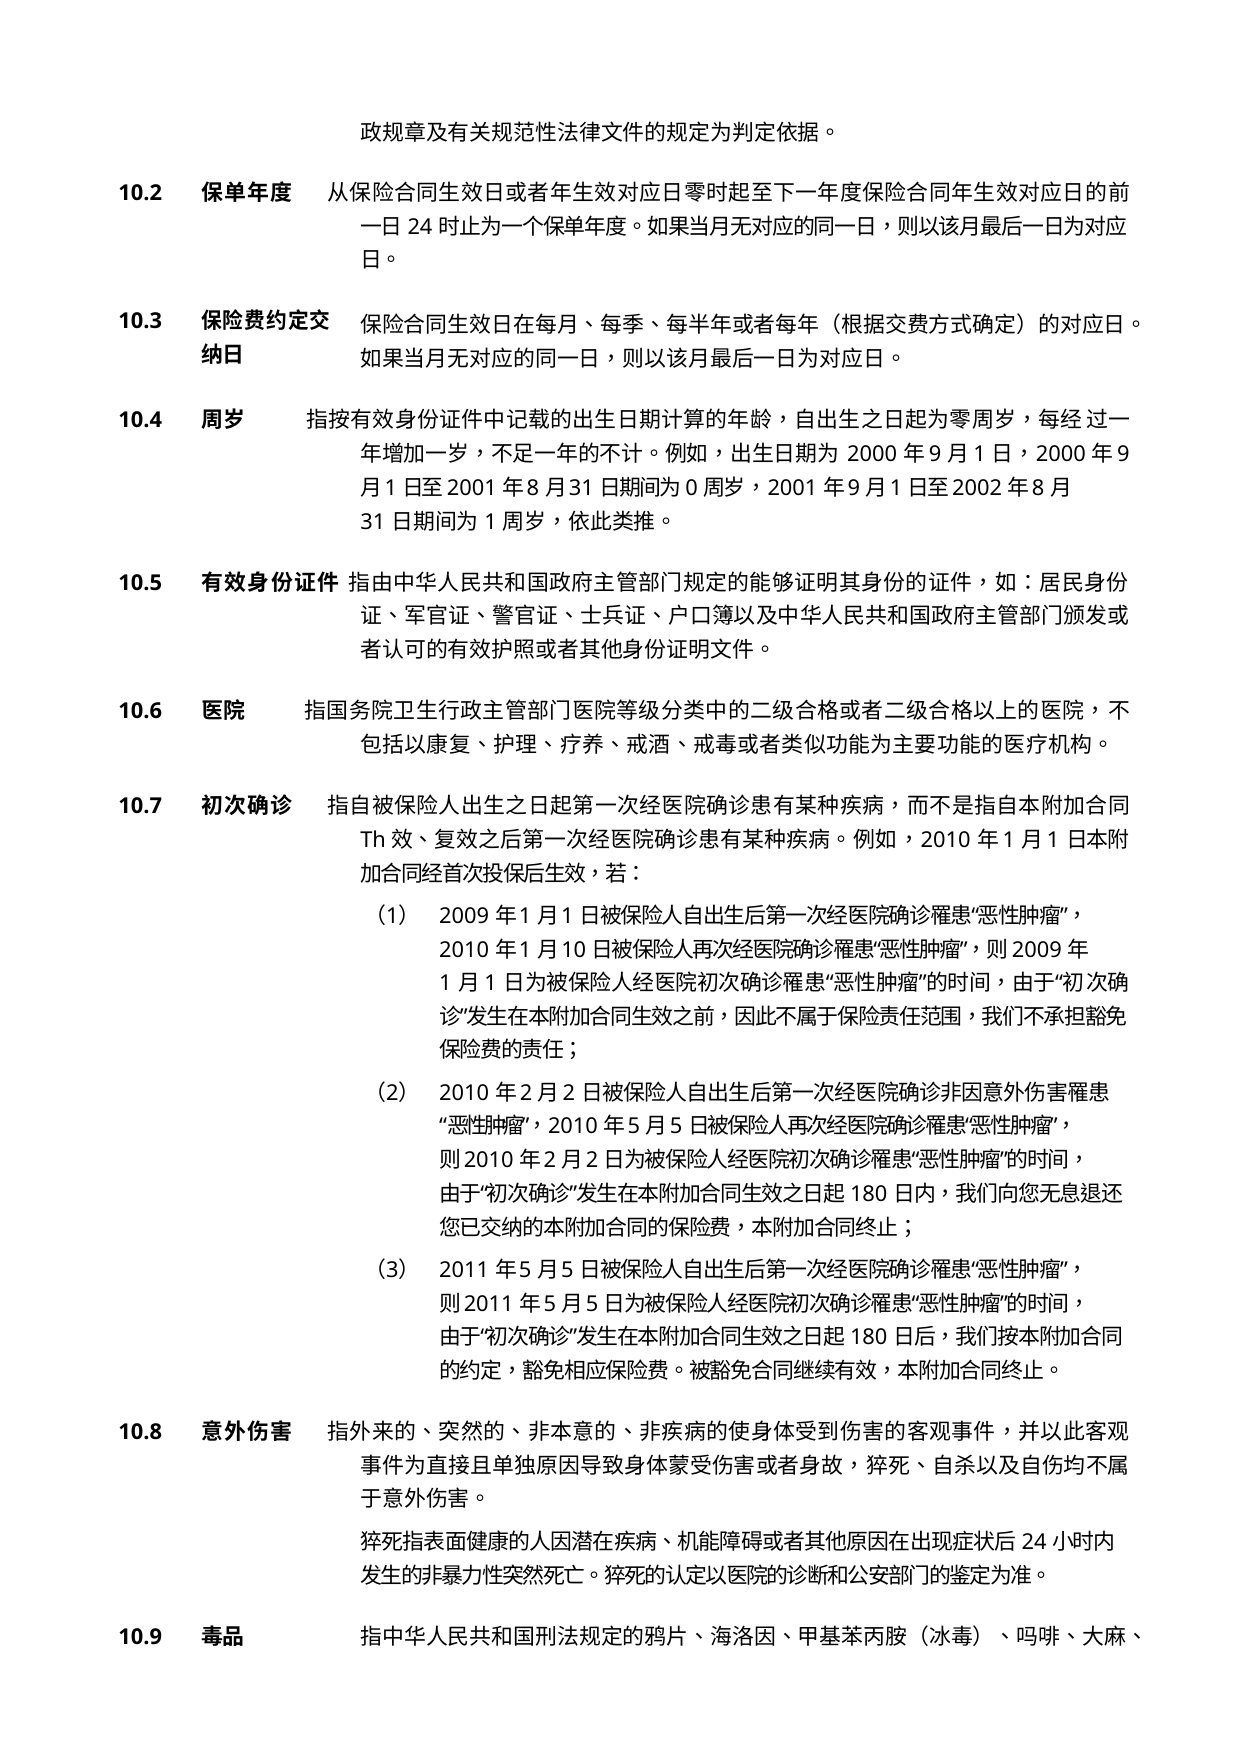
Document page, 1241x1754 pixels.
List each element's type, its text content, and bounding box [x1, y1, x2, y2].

text 猝死指表面健康的人因潜在疾病、机能障碍或者其他原因在出现症状后 24 小时内发生的非暴力性突然死亡。猝死的认定以医院的诊断和公安部门的鉴定为准。 [360, 1526, 1129, 1589]
text 则 2011 年 5 月 5 日为被保险人经医院初次确诊罹患“恶性肿瘤”的时间， [439, 1287, 1153, 1317]
list 保单年度 从保险合同生效日或者年生效对应日零时起至下一年度保险合同年生效对应日的前一日 24 时止为一个保单年度。如果当月无对应的同一日，则以该月最后一日为对应日。 [118, 177, 1130, 274]
list 毒品 指中华人民共和国刑法规定的鸦片、海洛因、甲基苯丙胺（冰毒）、吗啡、大麻、 [118, 1621, 1153, 1651]
text 由于“初次确诊”发生在本附加合同生效之日起 180 日内，我们向您无息退还您已交纳的本附加合同的保险费，本附加合同终止； [439, 1178, 1130, 1241]
list 2009 年 1 月 1 日被保险人自出生后第一次经医院确诊罹患“恶性肿瘤”， [364, 900, 1153, 930]
list 初次确诊 指自被保险人出生之日起第一次经医院确诊患有某种疾病，而不是指自本附加合同Th效、复效之后第一次经医院确诊患有某种疾病。例如，2010 年 1 月 1 日本附加合同经首次投保后生效，若： [118, 790, 1130, 887]
list 有效身份证件 指由中华人民共和国政府主管部门规定的能够证明其身份的证件，如：居民身份证、军官证、警官证、士兵证、户口簿以及中华人民共和国政府主管部门颁发或者认可的有效护照或者其他身份证明文件。 [118, 567, 1130, 664]
text 1 月 1 日为被保险人经医院初次确诊罹患“恶性肿瘤”的时间，由于“初次确诊”发生在本附加合同生效之前，因此不属于保险责任范围，我们不承担豁免保险费的责任； [439, 967, 1130, 1064]
subtitle 保险费约定交纳日 [118, 306, 339, 369]
text 政规章及有关规范性法律文件的规定为判定依据。 [360, 117, 1153, 146]
text 由于“初次确诊”发生在本附加合同生效之日起 180 日后，我们按本附加合同的约定，豁免相应保险费。被豁免合同继续有效，本附加合同终止。 [439, 1321, 1139, 1384]
text 31 日期间为 1 周岁，依此类推。 [360, 506, 1153, 536]
text 2010 年 1 月 10 日被保险人再次经医院确诊罹患“恶性肿瘤”，则 2009 年 [439, 933, 1153, 963]
text “恶性肿瘤”，2010 年 5 月 5 日被保险人再次经医院确诊罹患“恶性肿瘤”， [439, 1111, 1153, 1140]
list 医院 指国务院卫生行政主管部门医院等级分类中的二级合格或者二级合格以上的医院，不包括以康复、护理、疗养、戒酒、戒毒或者类似功能为主要功能的医疗机构。 [118, 695, 1130, 759]
list 2011 年 5 月 5 日被保险人自出生后第一次经医院确诊罹患“恶性肿瘤”， [364, 1254, 1153, 1284]
list 2010 年 2 月 2 日被保险人自出生后第一次经医院确诊非因意外伤害罹患 [364, 1077, 1153, 1107]
text 保险合同生效日在每月、每季、每半年或者每年（根据交费方式确定）的对应日。如果当月无对应的同一日，则以该月最后一日为对应日。 [360, 309, 1148, 373]
list 意外伤害 指外来的、突然的、非本意的、非疾病的使身体受到伤害的客观事件，并以此客观事件为直接且单独原因导致身体蒙受伤害或者身故，猝死、自杀以及自伤均不属于意外伤害。 [118, 1416, 1130, 1513]
list 周岁 指按有效身份证件中记载的出生日期计算的年龄，自出生之日起为零周岁，每经过一年增加一岁，不足一年的不计。例如，出生日期为 2000 年 9 月 1 日，2000 年 9 月 1 日至 2001 年 8 月 31 日期间为 0 周岁，2001 年 9 月 1 日至 2002 年 8 月 [118, 404, 1130, 501]
text 则 2010 年 2 月 2 日为被保险人经医院初次确诊罹患“恶性肿瘤”的时间， [439, 1144, 1153, 1174]
